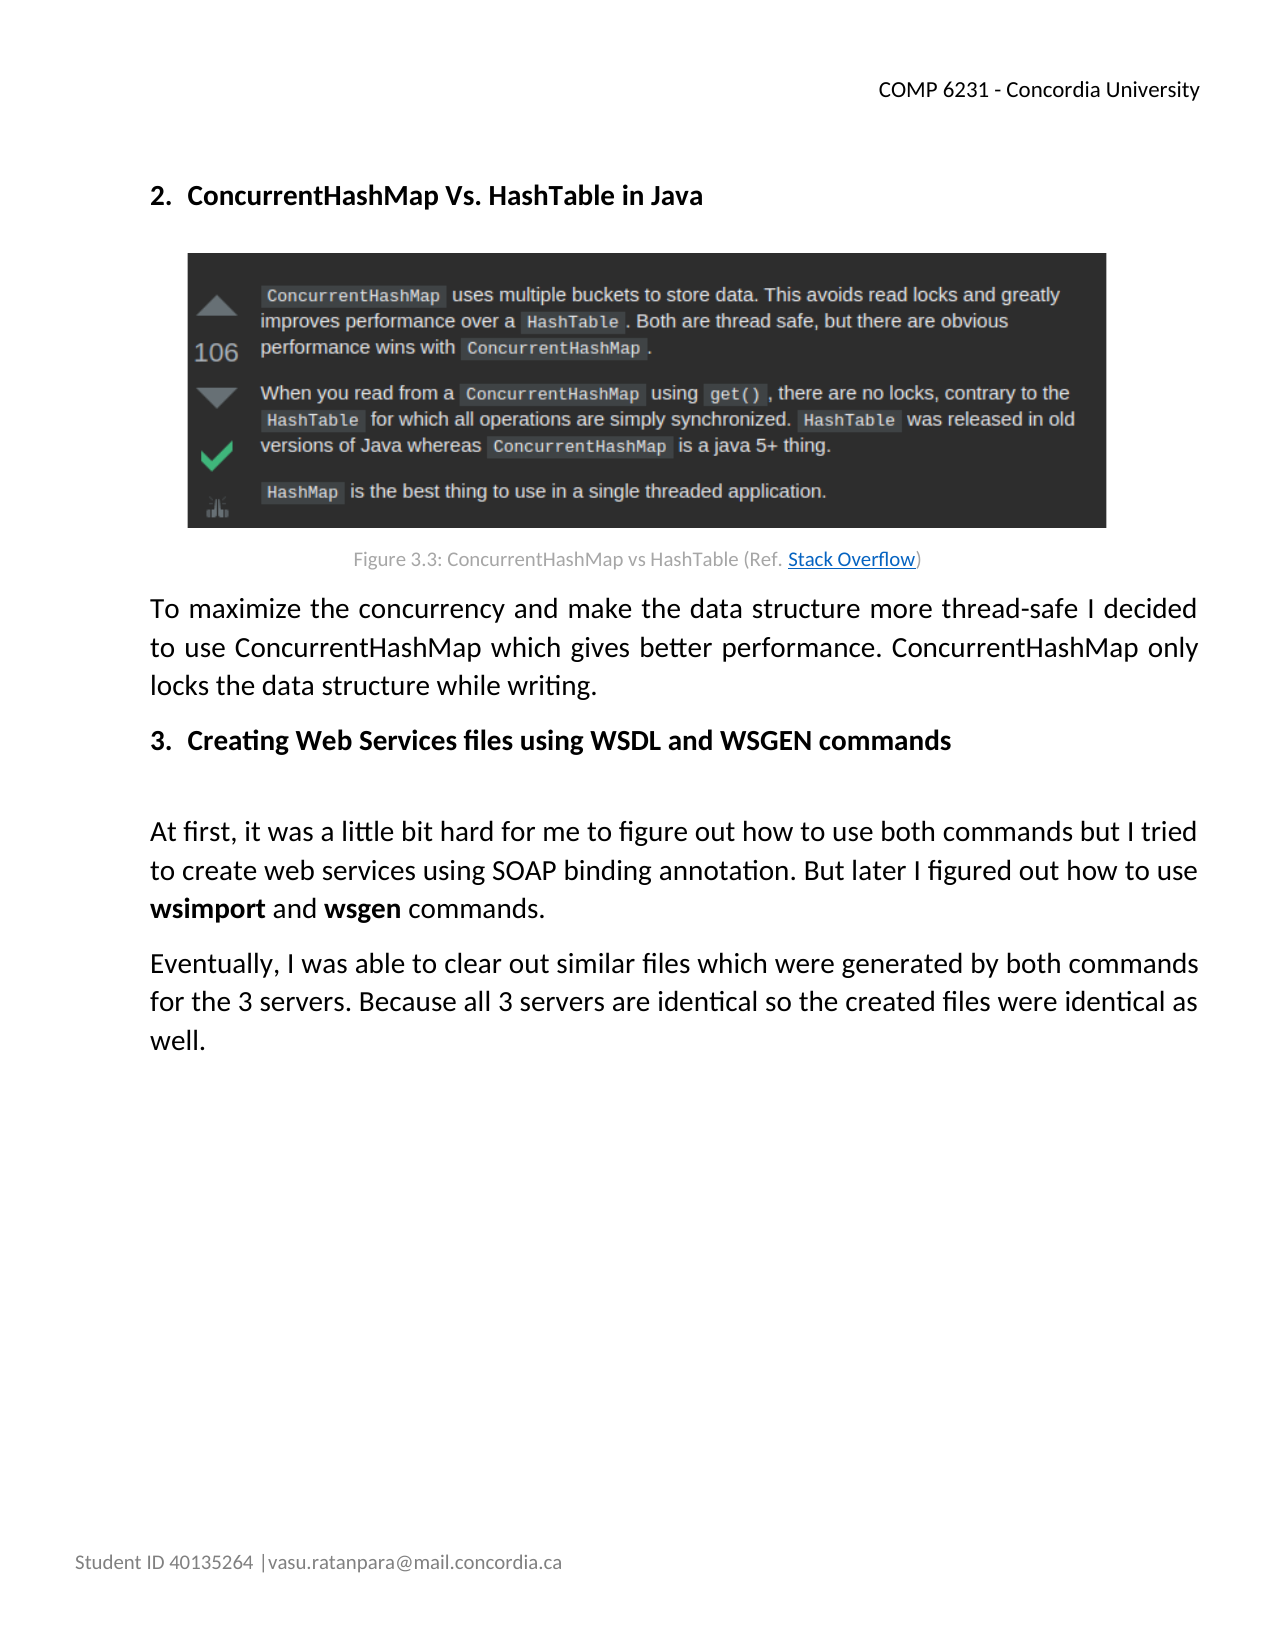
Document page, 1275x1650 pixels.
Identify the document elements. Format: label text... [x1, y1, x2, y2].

list Creating Web Services files using WSDL and WSGEN commands [150, 722, 1200, 758]
text Figure 3.3: ConcurrentHashMap vs HashTable (Ref. Stack Overflow) [75, 546, 1200, 572]
picture [187, 253, 1107, 528]
text At first, it was a little bit hard for me to figure out how to use both commands but I tried to create web services using SOAP binding annotation. But later I figured out how to use wsimport and wsgen commands. [150, 813, 1200, 926]
text Eventually, I was able to clear out similar files which were generated by both commands for the 3 servers. Because all 3 servers are identical so the created files were identical as well. [150, 945, 1200, 1058]
list ConcurrentHashMap Vs. HashTable in Java [150, 177, 1200, 212]
text To maximize the concurrency and make the data structure more thread-safe I decided to use ConcurrentHashMap which gives better performance. ConcurrentHashMap only locks the data structure while writing. [150, 590, 1200, 703]
